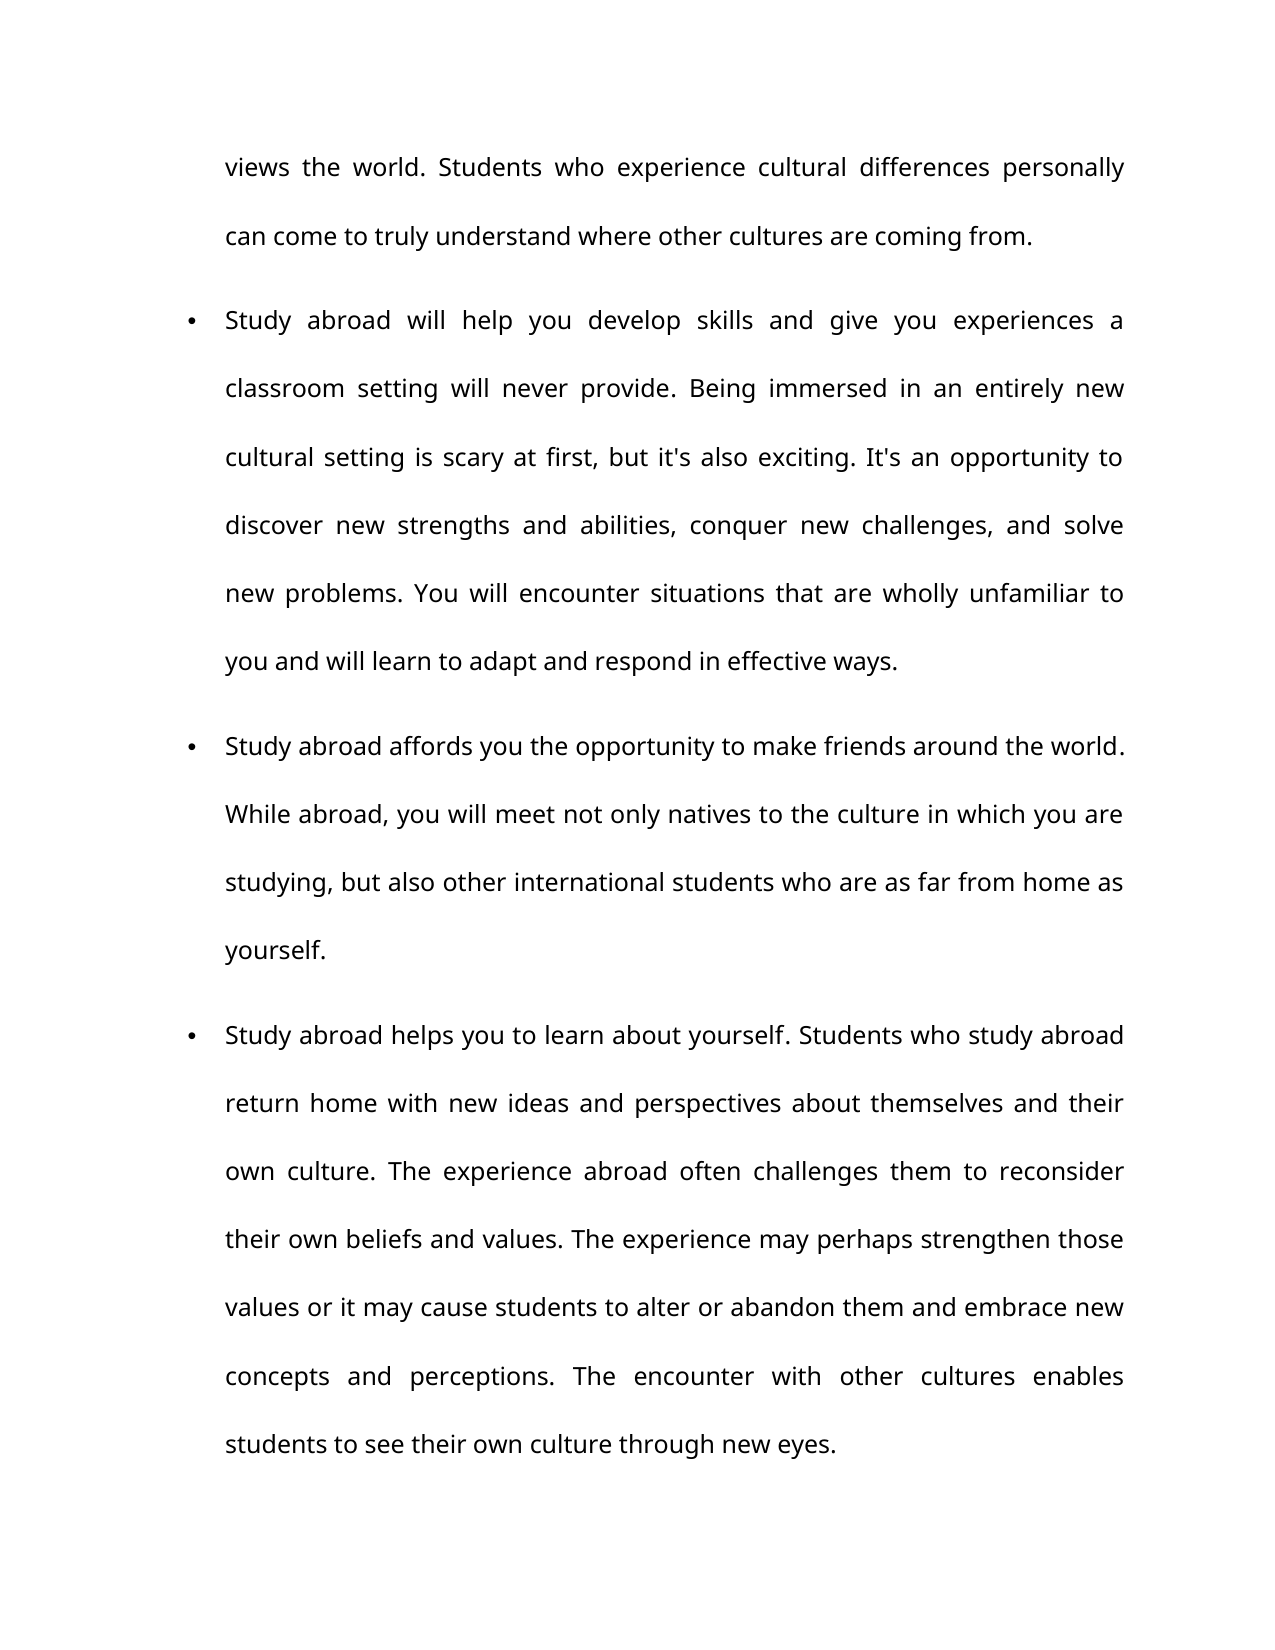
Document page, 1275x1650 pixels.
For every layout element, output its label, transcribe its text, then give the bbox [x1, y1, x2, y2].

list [187, 150, 1125, 252]
list Study abroad affords you the opportunity to make friends around the world. While abroad, you will meet not only natives to the culture in which you are studying, but also other international students who are as far from home as yourself. [187, 728, 1125, 967]
list Study abroad will help you develop skills and give you experiences a classroom setting will never provide. Being immersed in an entirely new cultural setting is scary at first, but it's also exciting. It's an opportunity to discover new strengths and abilities, conquer new challenges, and solve new problems. You will encounter situations that are wholly unfamiliar to you and will learn to adapt and respond in effective ways. [187, 303, 1125, 678]
list Study abroad helps you to learn about yourself. Students who study abroad return home with new ideas and perspectives about themselves and their own culture. The experience abroad often challenges them to reconsider their own beliefs and values. The experience may perhaps strengthen those values or it may cause students to alter or abandon them and embrace new concepts and perceptions. The encounter with other cultures enables students to see their own culture through new eyes. [187, 1017, 1125, 1460]
